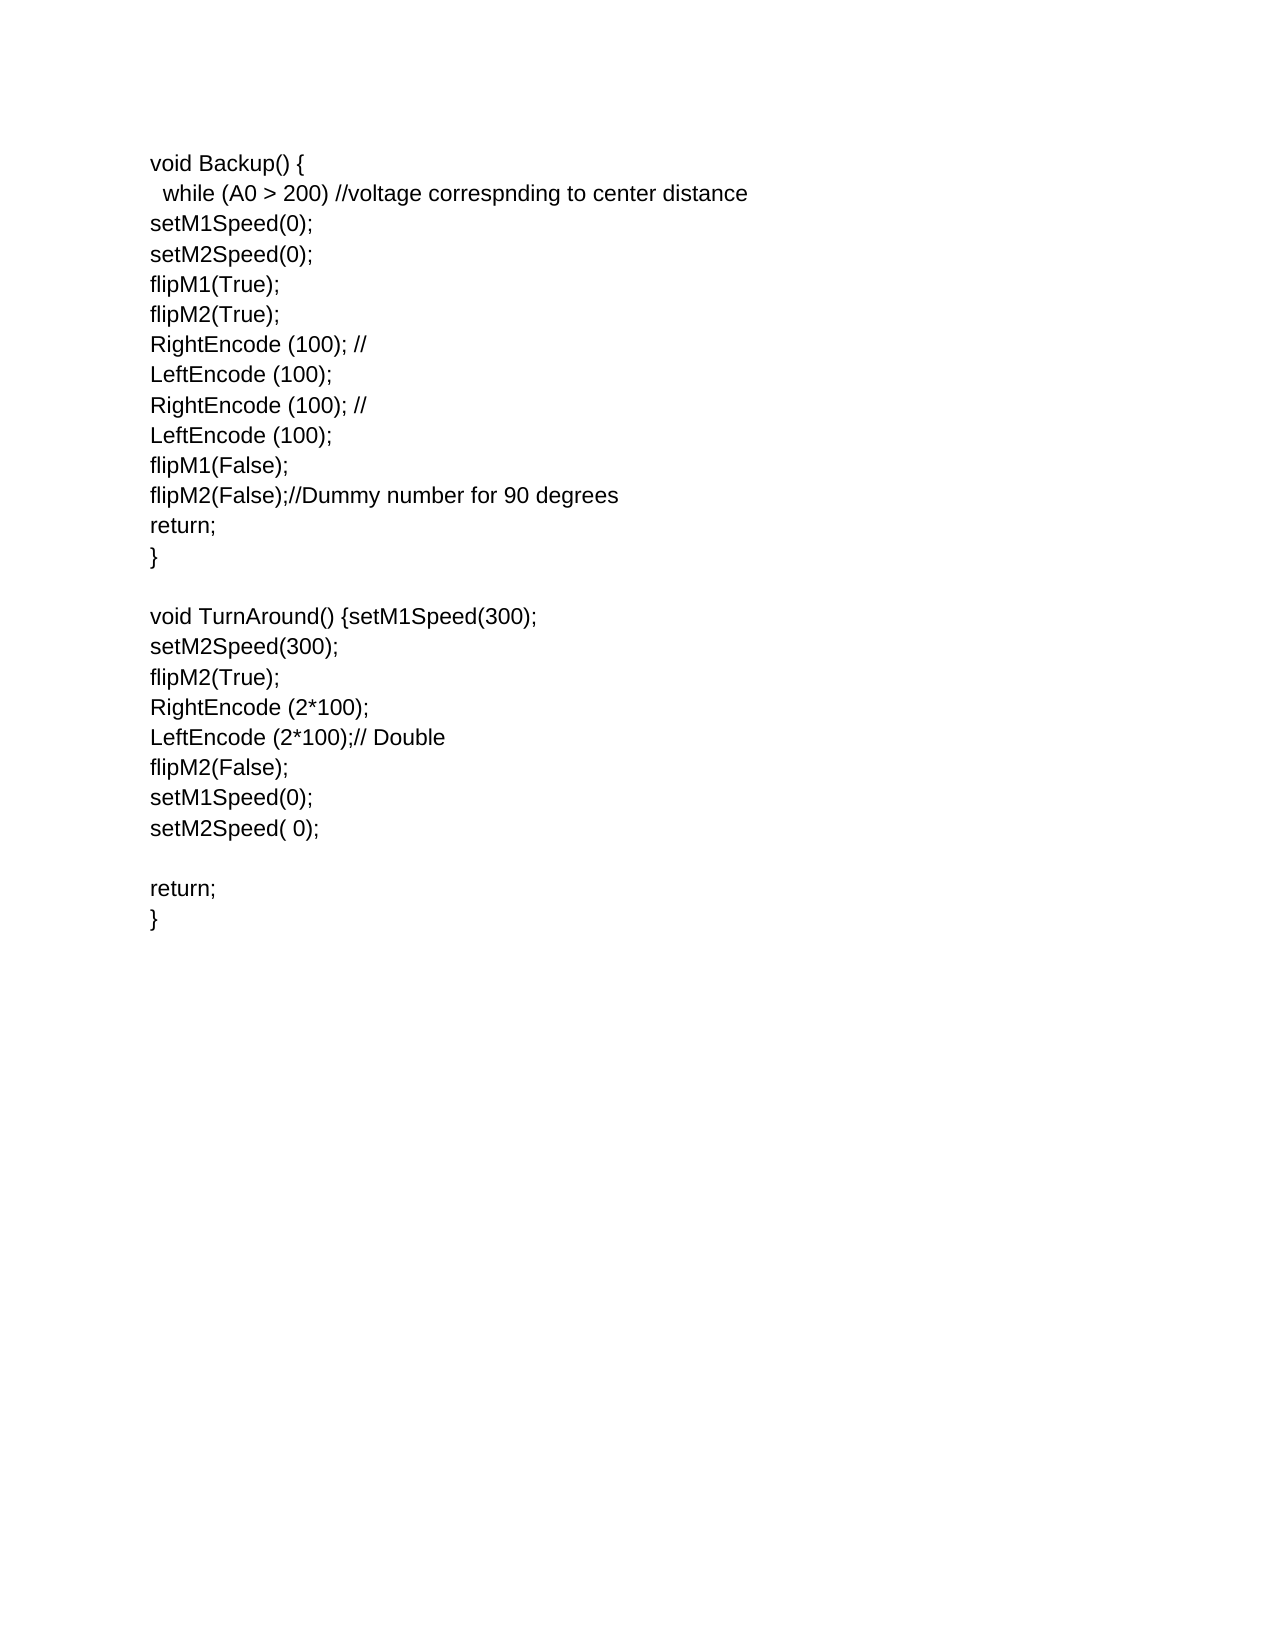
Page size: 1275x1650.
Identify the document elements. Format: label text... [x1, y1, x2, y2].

text RightEncode (2*100); [150, 694, 1125, 720]
text while (A0 > 200) //voltage correspnding to center distance [150, 180, 1125, 207]
text return; [150, 512, 1125, 539]
text flipM1(False); [150, 452, 1125, 478]
text flipM2(True); [150, 301, 1125, 327]
text setM2Speed(300); [150, 633, 1125, 660]
text } [150, 905, 1125, 932]
text flipM2(False);//Dummy number for 90 degrees [150, 482, 1125, 509]
text RightEncode (100); // [150, 331, 1125, 358]
text setM2Speed( 0); [150, 814, 1125, 841]
text flipM2(True); [150, 663, 1125, 690]
text setM1Speed(0); [150, 784, 1125, 811]
text return; [150, 875, 1125, 901]
text flipM1(True); [150, 271, 1125, 297]
text void Backup() { [150, 150, 1125, 176]
text } [150, 543, 1125, 569]
text LeftEncode (100); [150, 361, 1125, 388]
text setM1Speed(0); [150, 210, 1125, 237]
text RightEncode (100); // [150, 392, 1125, 418]
text setM2Speed(0); [150, 241, 1125, 267]
text flipM2(False); [150, 754, 1125, 781]
text LeftEncode (2*100);// Double [150, 724, 1125, 750]
text void TurnAround() {setM1Speed(300); [150, 603, 1125, 629]
text LeftEncode (100); [150, 422, 1125, 448]
